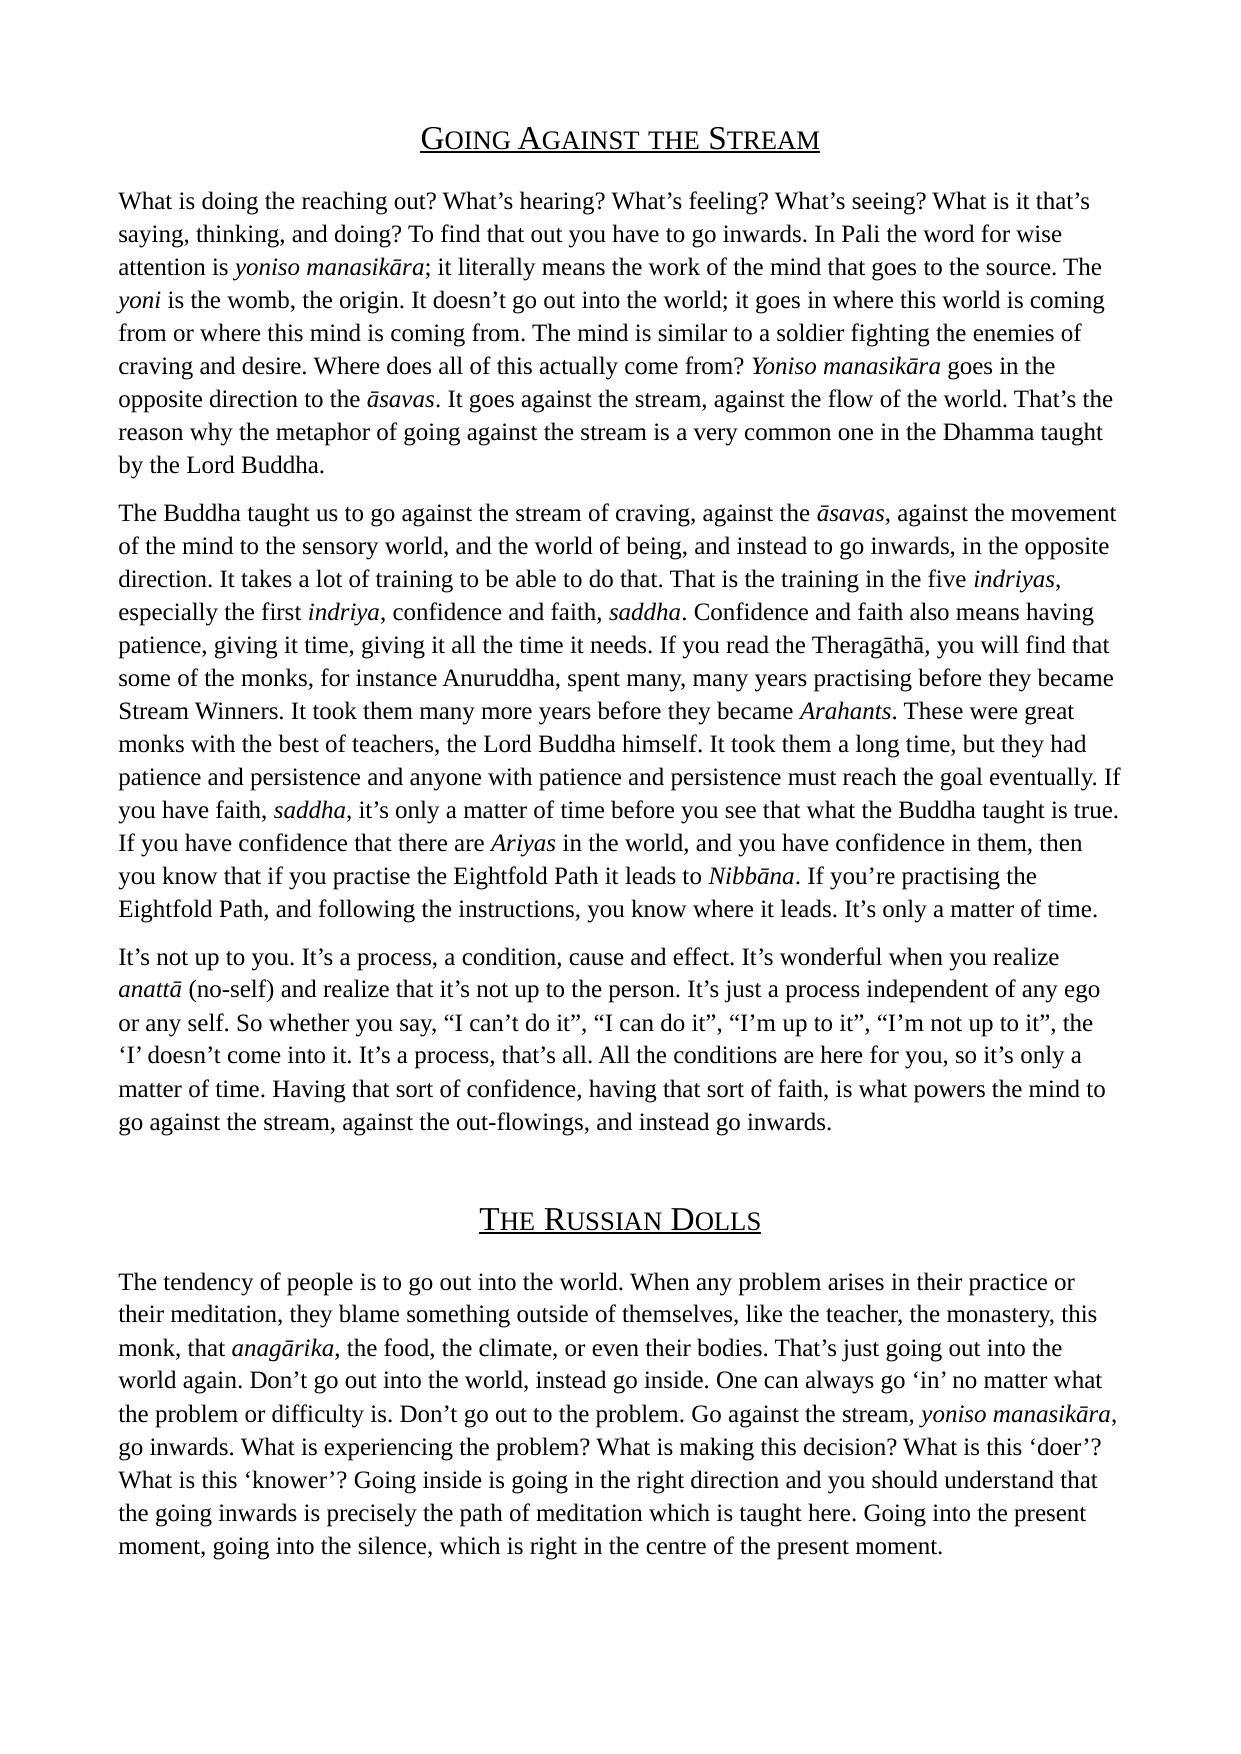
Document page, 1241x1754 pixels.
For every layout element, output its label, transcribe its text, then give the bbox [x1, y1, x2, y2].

text It’s not up to you. It’s a process, a condition, cause and effect. It’s wonderful when you realize anattā (no-self) and realize that it’s not up to the person. It’s just a process independent of any ego or any self. So whether you say, “I can’t do it”, “I can do it”, “I’m up to it”, “I’m not up to it”, the ‘I’ doesn’t come into it. It’s a process, that’s all. All the conditions are here for you, so it’s only a matter of time. Having that sort of confidence, having that sort of faith, is what powers the mind to go against the stream, against the out-flowings, and instead go inwards. [118, 942, 1122, 1135]
text The tendency of people is to go out into the world. When any problem arises in their practice or their meditation, they blame something outside of themselves, like the teacher, the monastery, this monk, that anagārika, the food, the climate, or even their bodies. That’s just going out into the world again. Don’t go out into the world, instead go inside. One can always go ‘in’ no matter what the problem or difficulty is. Don’t go out to the problem. Go against the stream, yoniso manasikāra, go inwards. What is experiencing the problem? What is making this decision? What is this ‘doer’? What is this ‘knower’? Going inside is going in the right direction and you should understand that the going inwards is precisely the path of meditation which is taught here. Going into the present moment, going into the silence, which is right in the centre of the present moment. [118, 1267, 1122, 1559]
text The Buddha taught us to go against the stream of craving, against the āsavas, against the movement of the mind to the sensory world, and the world of being, and instead to go inwards, in the opposite direction. It takes a lot of training to be able to do that. That is the training in the five indriyas, especially the first indriya, confidence and faith, saddha. Confidence and faith also means having patience, giving it time, giving it all the time it needs. If you read the Theragāthā, you will find that some of the monks, for instance Anuruddha, spent many, many years practising before they became Stream Winners. It took them many more years before they became Arahants. These were great monks with the best of teachers, the Lord Buddha himself. It took them a long time, but they had patience and persistence and anyone with patience and persistence must reach the goal eventually. If you have faith, saddha, it’s only a matter of time before you see that what the Buddha taught is true. If you have confidence that there are Ariyas in the world, and you have confidence in them, then you know that if you practise the Eightfold Path it leads to Nibbāna. If you’re practising the Eightfold Path, and following the instructions, you know where it leads. It’s only a matter of time. [118, 498, 1122, 923]
text What is doing the reaching out? What’s hearing? What’s feeling? What’s seeing? What is it that’s saying, thinking, and doing? To find that out you have to go inwards. In Pali the word for wise attention is yoniso manasikāra; it literally means the work of the mind that goes to the source. The yoni is the womb, the origin. It doesn’t go out into the world; it goes in where this world is coming from or where this mind is coming from. The mind is similar to a soldier fighting the enemies of craving and desire. Where does all of this actually come from? Yoniso manasikāra goes in the opposite direction to the āsavas. It goes against the stream, against the flow of the world. That’s the reason why the metaphor of going against the stream is a very common one in the Dhamma taught by the Lord Buddha. [118, 186, 1122, 479]
text Going Against the Stream [118, 118, 1122, 156]
text The Russian Dolls [118, 1199, 1122, 1237]
